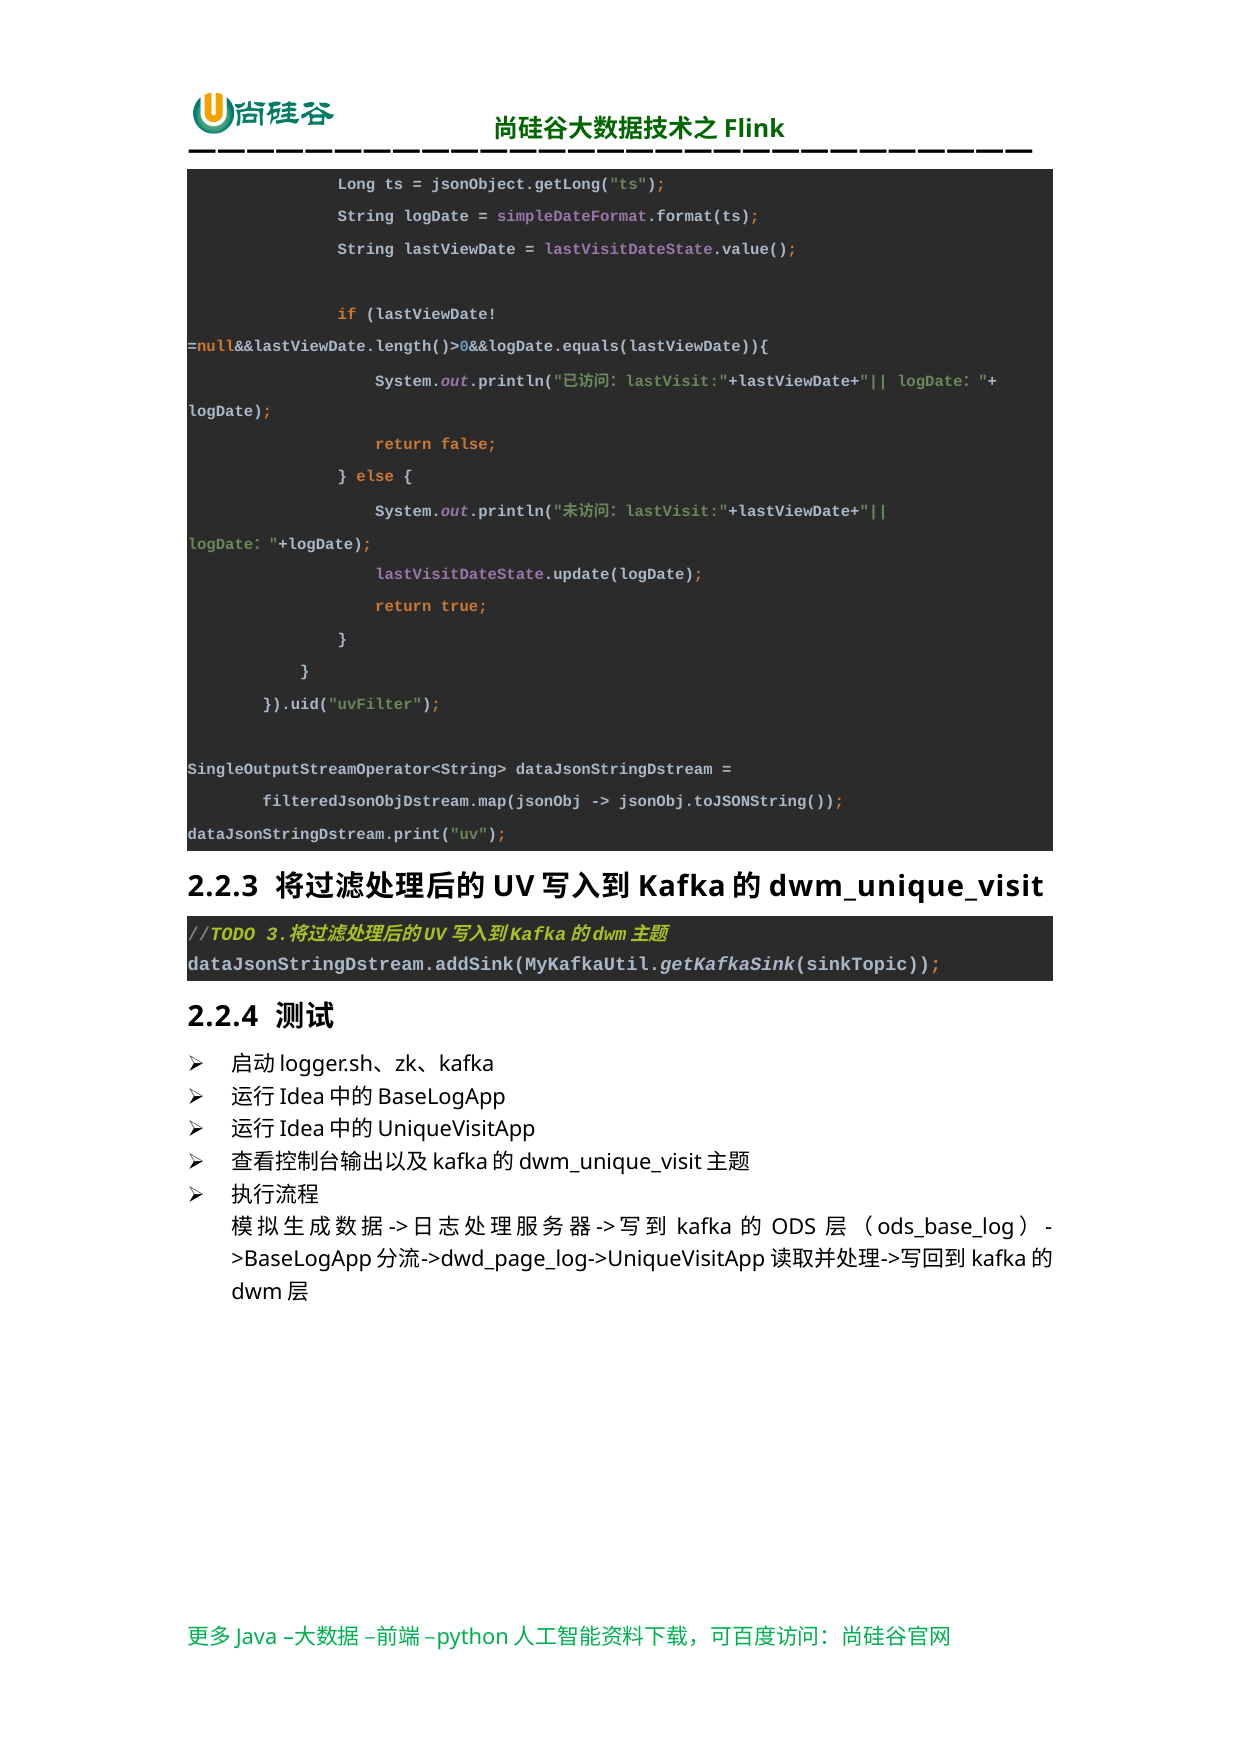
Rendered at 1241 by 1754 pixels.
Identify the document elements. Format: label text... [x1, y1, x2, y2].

text //TODO 3.将过滤处理后的UV写入到Kafka的dwm主题 [187, 916, 1053, 949]
list 启动logger.sh、zk、kafka [187, 1046, 1053, 1079]
subtitle 将过滤处理后的UV写入到Kafka的dwm_unique_visit [187, 851, 1053, 916]
text dataJsonStringDstream.addSink(MyKafkaUtil.getKafkaSink(sinkTopic)); [187, 949, 1053, 981]
list 运行Idea中的UniqueVisitApp [187, 1111, 1053, 1144]
list 执行流程 [187, 1176, 1053, 1209]
list 模拟生成数据->日志处理服务器->写到kafka的ODS层（ods_base_log）->BaseLogApp分流->dwd_page_log->UniqueVisitApp读取并处理->写回到kafka的dwm层 [231, 1209, 1053, 1306]
subtitle 测试 [187, 981, 1053, 1046]
list 查看控制台输出以及kafka的dwm_unique_visit主题 [187, 1144, 1053, 1176]
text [187, 169, 1053, 851]
picture [187, 88, 338, 138]
list 运行Idea中的BaseLogApp [187, 1079, 1053, 1111]
